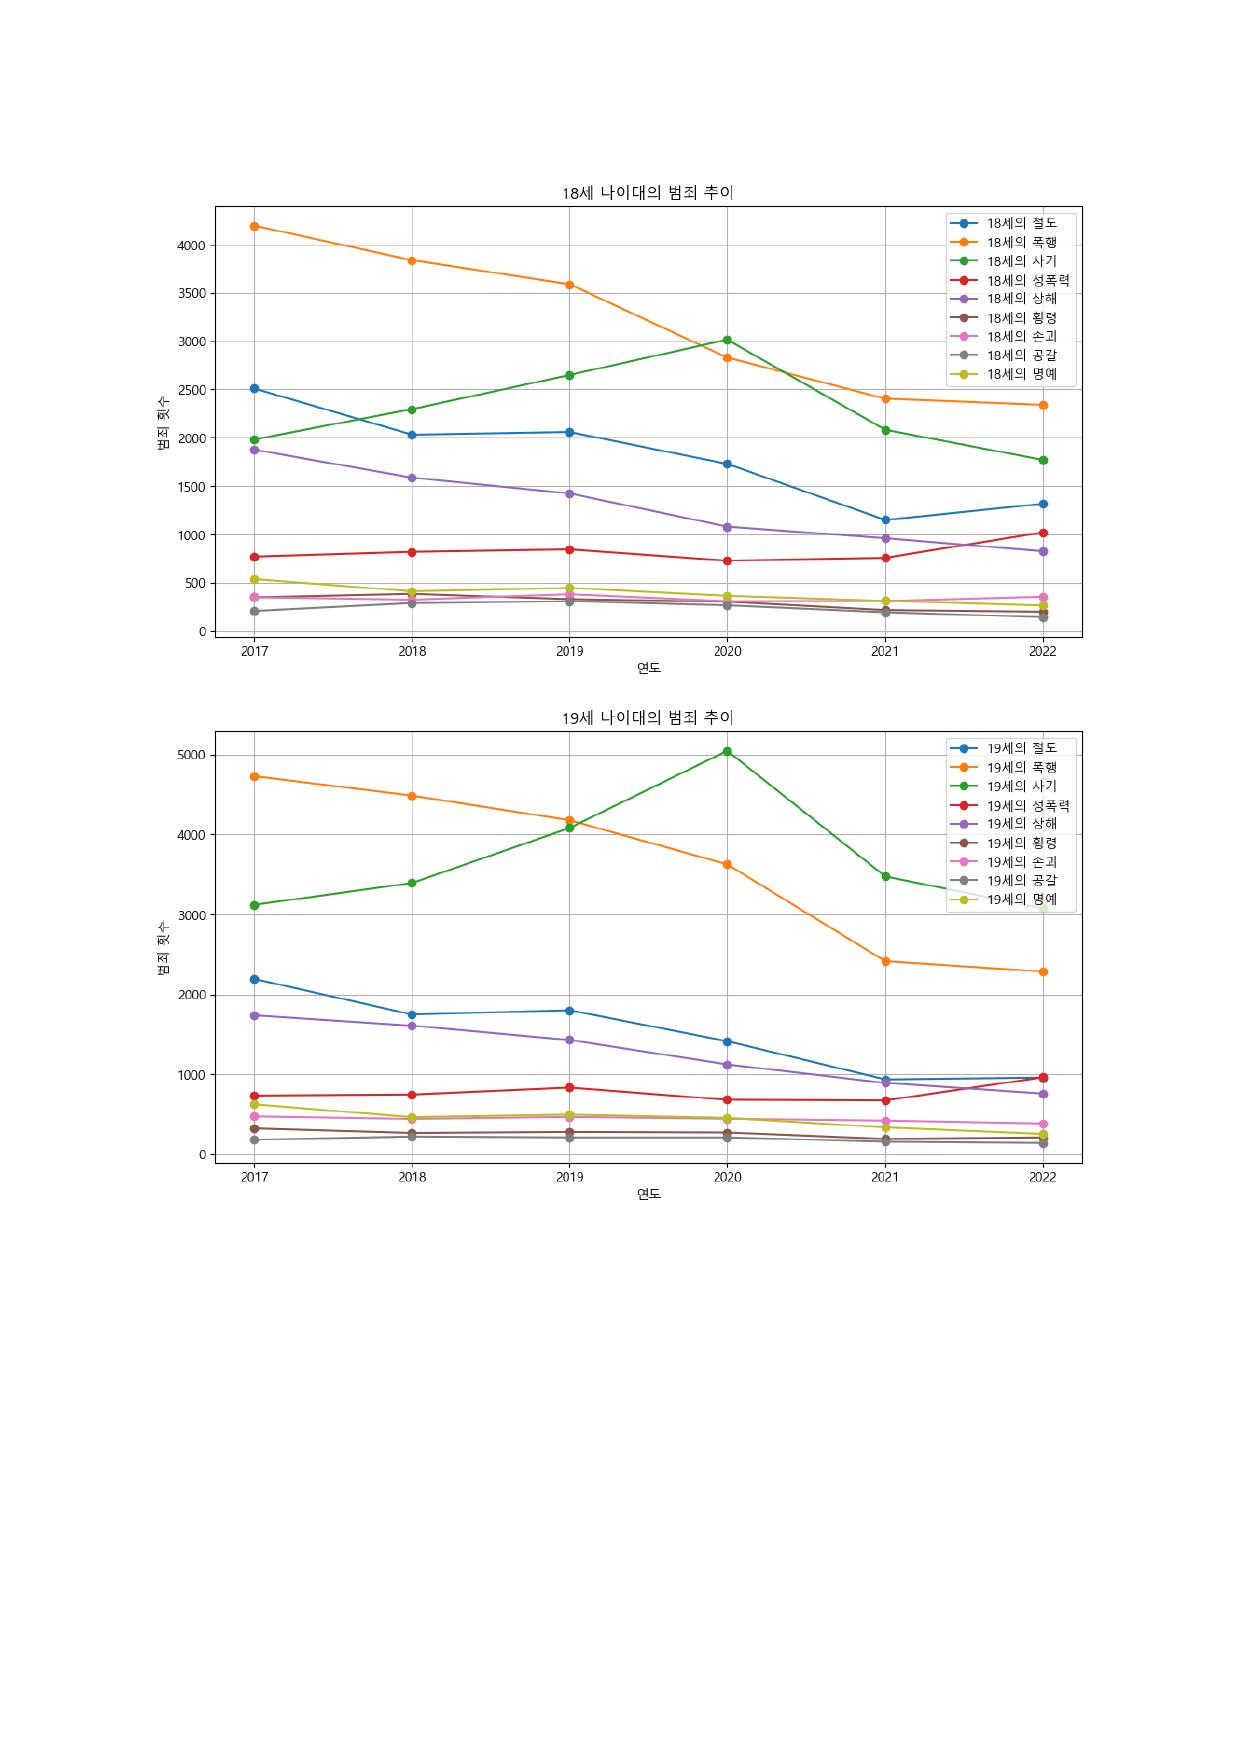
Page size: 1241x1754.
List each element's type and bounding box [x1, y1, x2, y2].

picture [150, 177, 1091, 684]
picture [150, 702, 1091, 1210]
